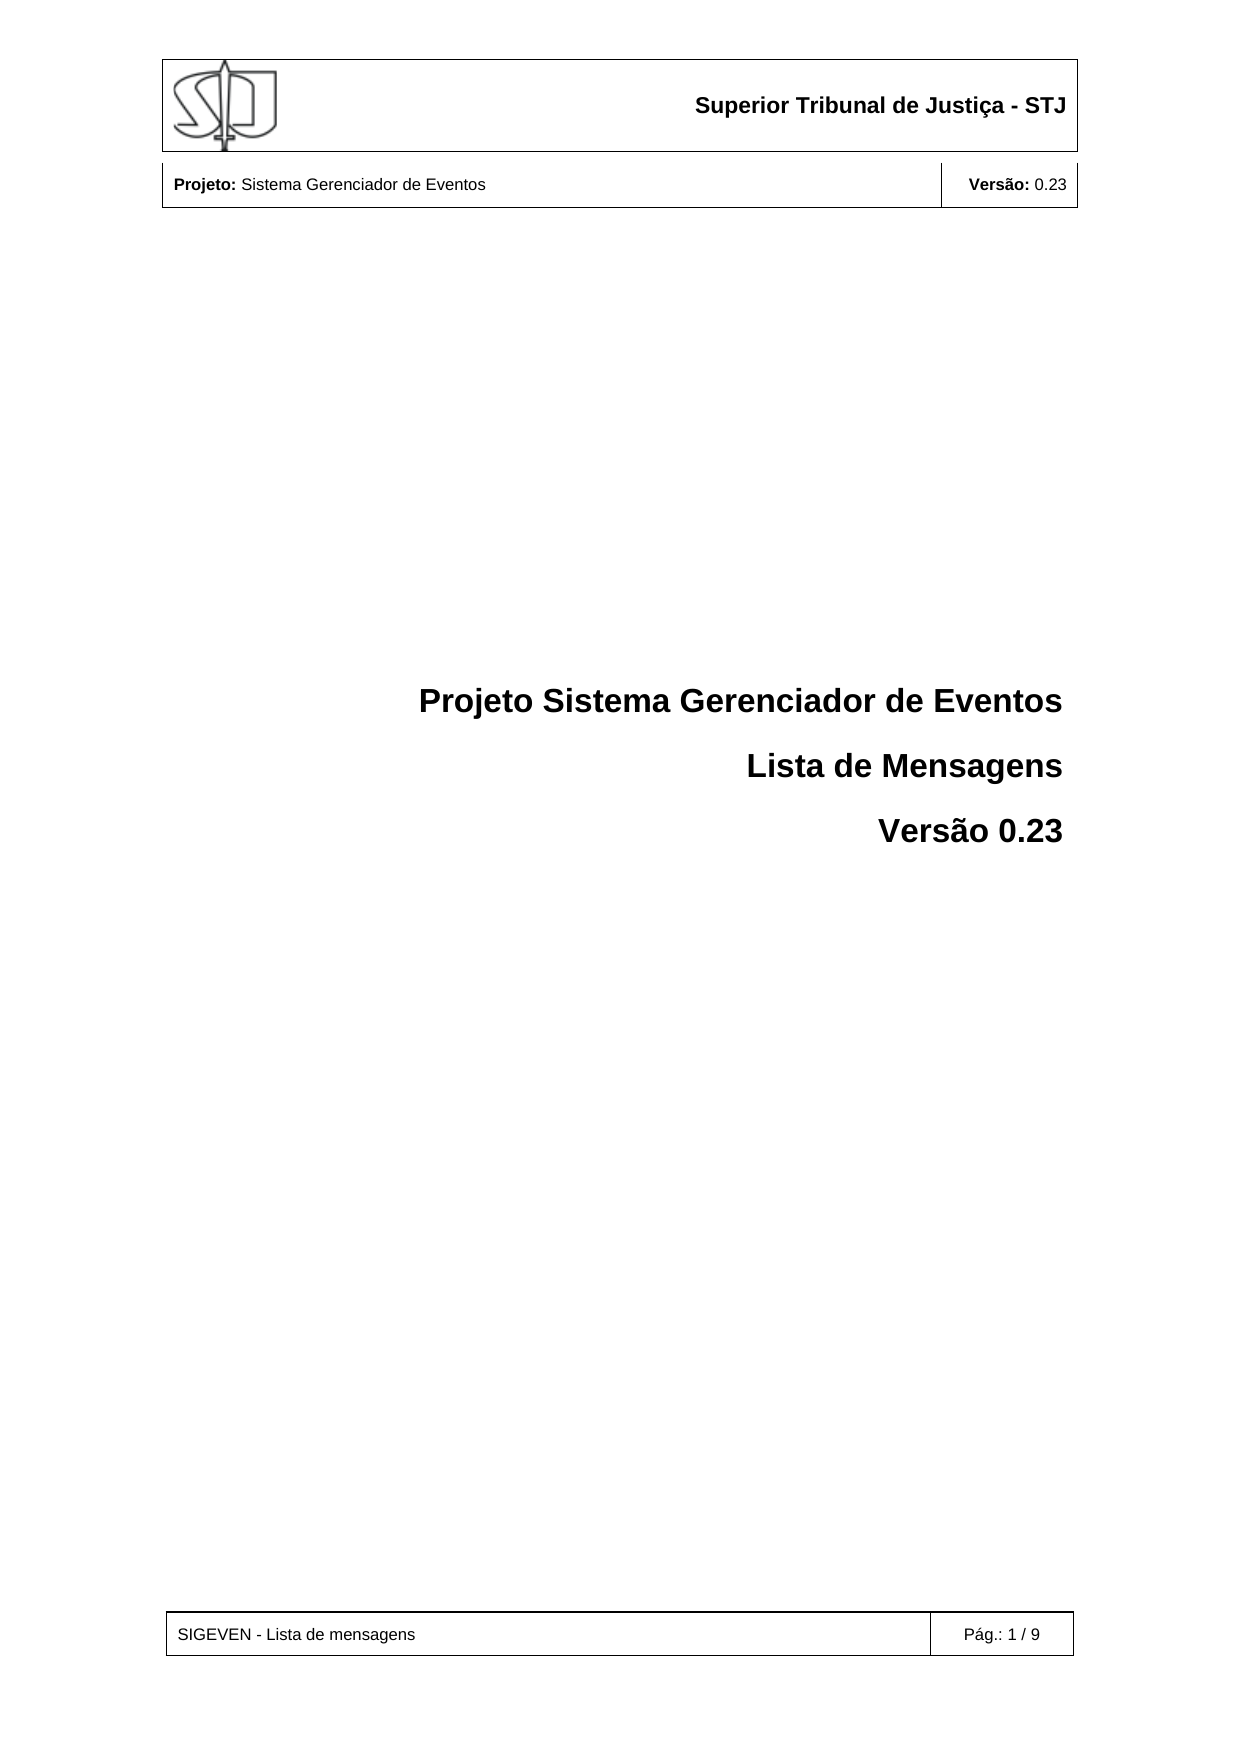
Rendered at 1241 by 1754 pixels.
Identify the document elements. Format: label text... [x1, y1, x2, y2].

text Lista de Mensagens [177, 746, 1063, 784]
picture [173, 60, 277, 151]
text Versão 0.23 [177, 811, 1063, 849]
text Projeto Sistema Gerenciador de Eventos [177, 681, 1063, 719]
